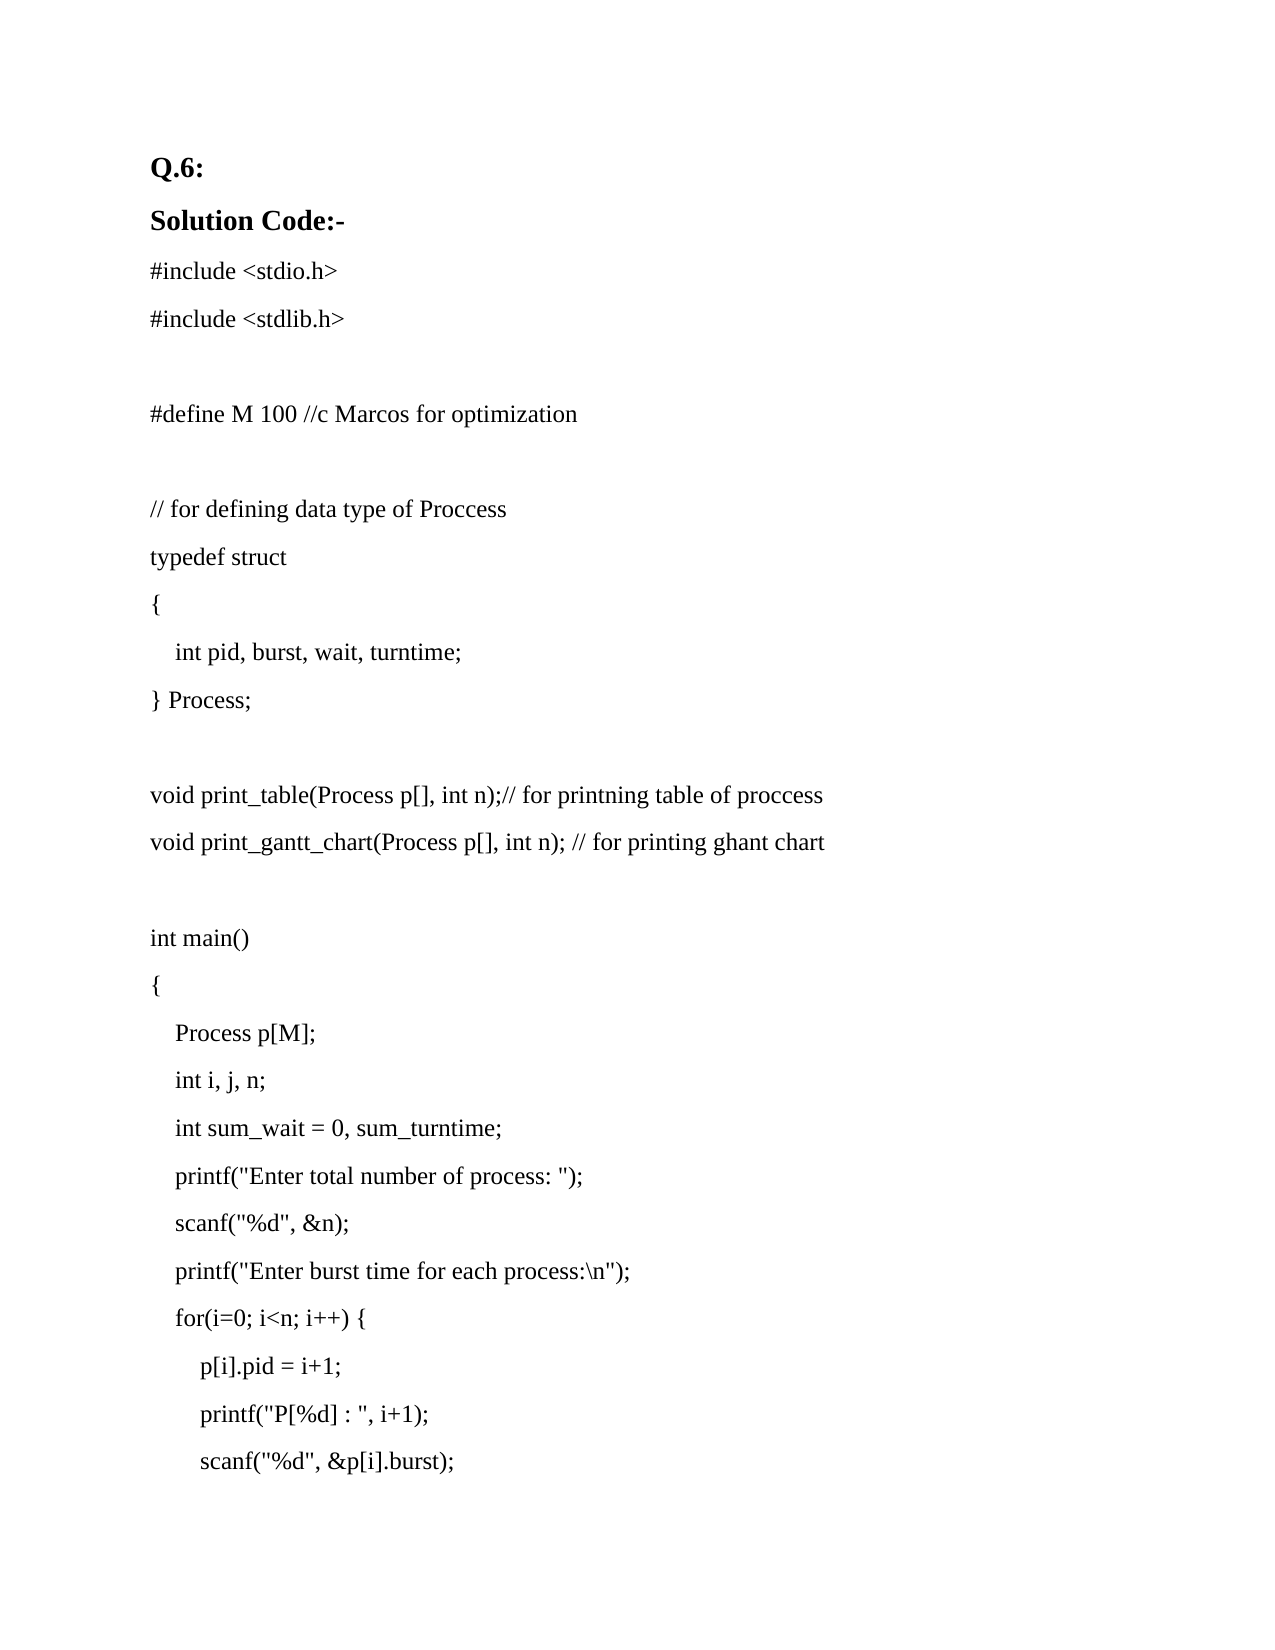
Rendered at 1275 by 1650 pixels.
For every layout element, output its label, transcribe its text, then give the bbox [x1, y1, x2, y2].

text scanf("%d", &p[i].burst); [150, 1446, 1125, 1475]
text scanf("%d", &n); [150, 1208, 1125, 1237]
text typedef struct [150, 542, 1125, 571]
text { [150, 970, 1125, 999]
text #include <stdio.h> [150, 256, 1125, 285]
text Solution Code:- [150, 203, 1125, 237]
text int main() [150, 923, 1125, 951]
text printf("Enter burst time for each process:\n"); [150, 1256, 1125, 1285]
text void print_gantt_chart(Process p[], int n); // for printing ghant chart [150, 827, 1125, 856]
text } Process; [150, 685, 1125, 713]
text int sum_wait = 0, sum_turntime; [150, 1113, 1125, 1142]
text printf("P[%d] : ", i+1); [150, 1399, 1125, 1427]
text // for defining data type of Proccess [150, 494, 1125, 523]
text Process p[M]; [150, 1018, 1125, 1047]
text #include <stdlib.h> [150, 304, 1125, 333]
text Q.6: [150, 150, 1125, 183]
text printf("Enter total number of process: "); [150, 1161, 1125, 1189]
text int i, j, n; [150, 1066, 1125, 1094]
text int pid, burst, wait, turntime; [150, 637, 1125, 666]
text void print_table(Process p[], int n);// for printning table of proccess [150, 780, 1125, 809]
text #define M 100 //c Marcos for optimization [150, 399, 1125, 428]
text { [150, 589, 1125, 618]
text p[i].pid = i+1; [150, 1351, 1125, 1380]
text for(i=0; i<n; i++) { [150, 1303, 1125, 1332]
